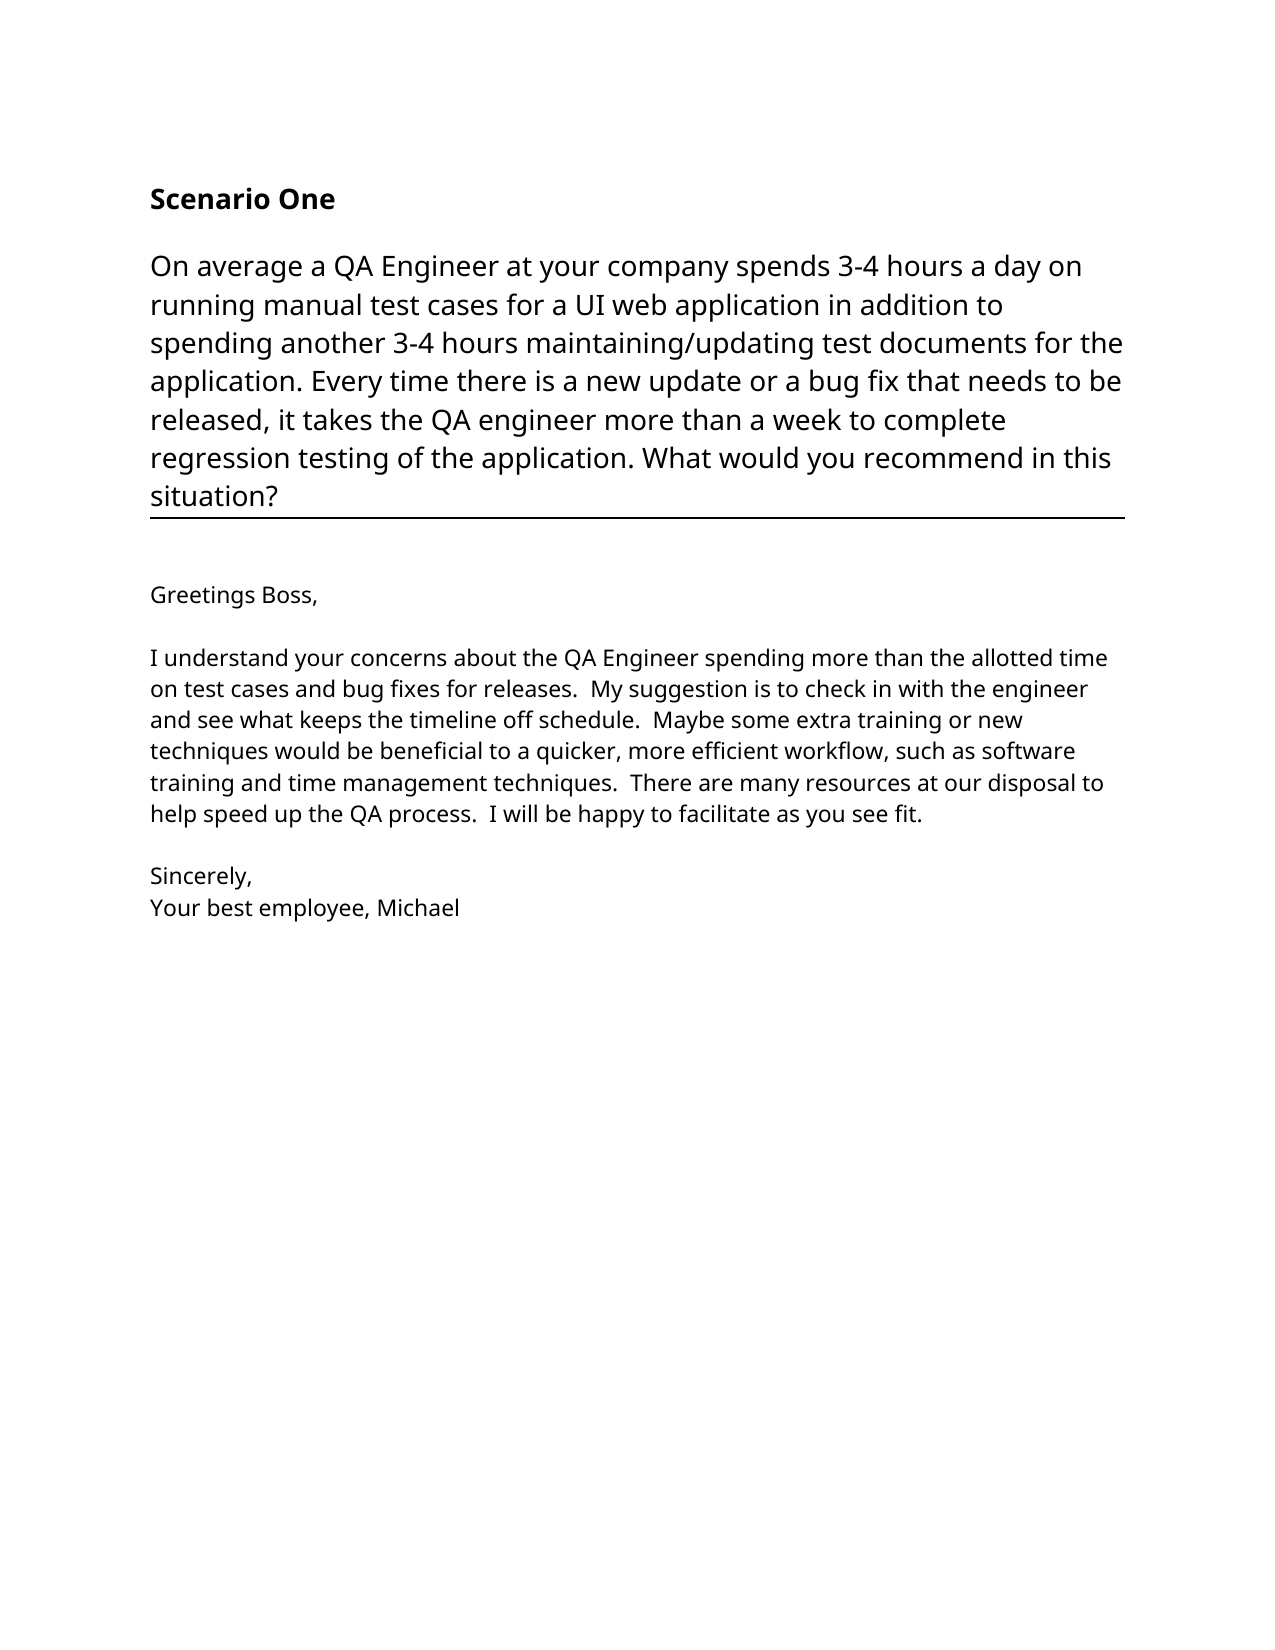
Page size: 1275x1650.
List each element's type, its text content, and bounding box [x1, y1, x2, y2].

text Greetings Boss, [150, 579, 1125, 610]
text On average a QA Engineer at your company spends 3-4 hours a day on running manual test cases for a UI web application in addition to spending another 3-4 hours maintaining/updating test documents for the application. Every time there is a new update or a bug fix that needs to be released, it takes the QA engineer more than a week to complete regression testing of the application. What would you recommend in this situation? [150, 247, 1125, 517]
text Scenario One [150, 179, 1125, 217]
text I understand your concerns about the QA Engineer spending more than the allotted time on test cases and bug fixes for releases. My suggestion is to check in with the engineer and see what keeps the timeline off schedule. Maybe some extra training or new techniques would be beneficial to a quicker, more efficient workflow, such as software training and time management techniques. There are many resources at our disposal to help speed up the QA process. I will be happy to facilitate as you see fit. [150, 642, 1125, 829]
text Your best employee, Michael [150, 892, 1125, 923]
text Sincerely, [150, 860, 1125, 892]
